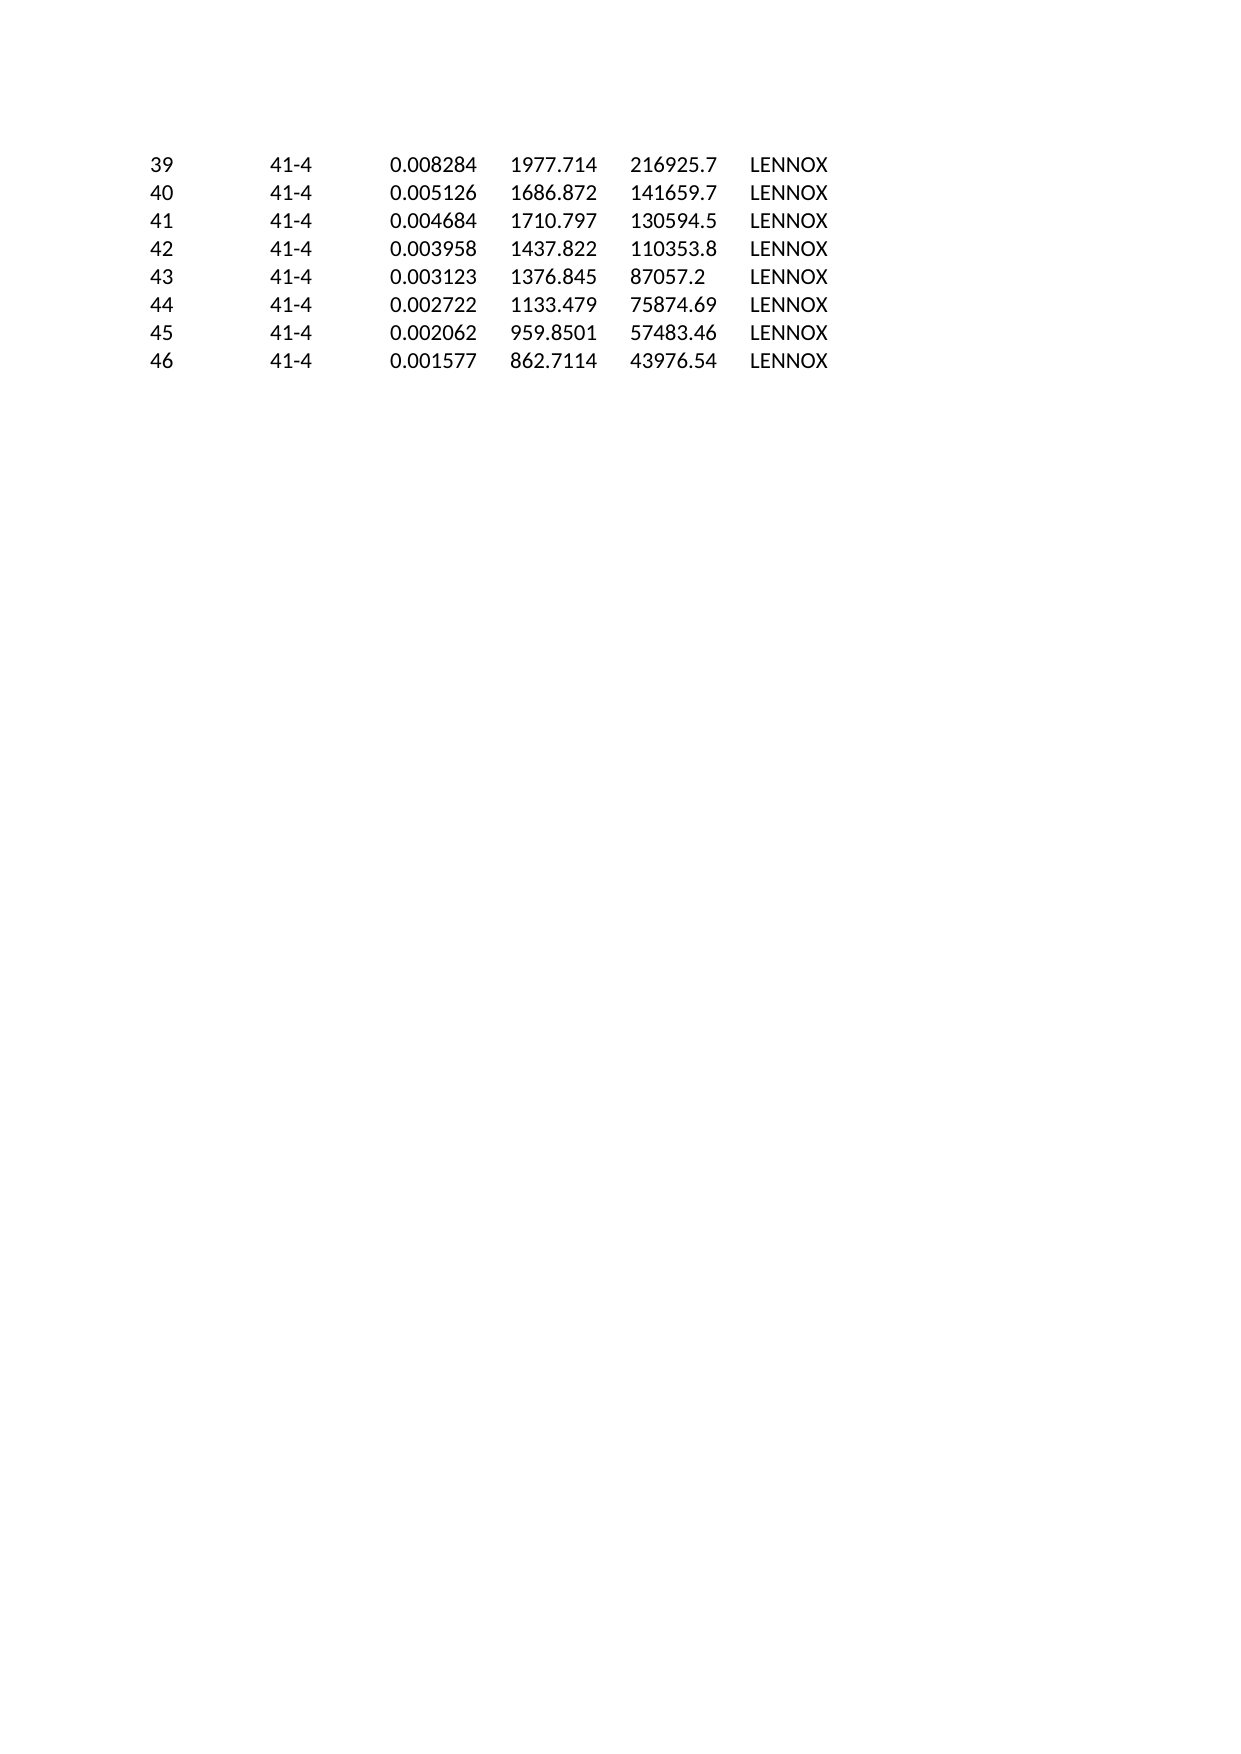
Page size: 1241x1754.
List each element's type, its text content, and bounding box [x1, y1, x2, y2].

table_cell 1376.845 [499, 262, 619, 290]
table_cell 41-4 [259, 178, 379, 206]
table_cell 39 [139, 150, 259, 178]
table_cell 41-4 [259, 206, 379, 234]
table_cell 75874.69 [619, 290, 739, 318]
table_cell 42 [139, 234, 259, 262]
table_cell LENNOX [739, 178, 859, 206]
table_cell 41 [139, 206, 259, 234]
table_cell 46 [139, 346, 259, 374]
table_cell 40 [139, 178, 259, 206]
table_cell 41-4 [259, 318, 379, 346]
table_cell 43976.54 [619, 346, 739, 374]
table_cell 57483.46 [619, 318, 739, 346]
table_cell 0.002062 [379, 318, 499, 346]
table_cell 41-4 [259, 262, 379, 290]
table_cell LENNOX [739, 206, 859, 234]
table_cell 41-4 [259, 346, 379, 374]
table_cell LENNOX [739, 150, 859, 178]
table_cell 41-4 [259, 290, 379, 318]
table_cell LENNOX [739, 234, 859, 262]
table_cell 110353.8 [619, 234, 739, 262]
table_cell 0.003958 [379, 234, 499, 262]
table_cell 1710.797 [499, 206, 619, 234]
table_cell 0.001577 [379, 346, 499, 374]
table_cell 130594.5 [619, 206, 739, 234]
table_cell LENNOX [739, 262, 859, 290]
table_cell LENNOX [739, 318, 859, 346]
table_cell 0.005126 [379, 178, 499, 206]
table_cell 43 [139, 262, 259, 290]
table_cell 1686.872 [499, 178, 619, 206]
table_cell 216925.7 [619, 150, 739, 178]
table_cell 0.008284 [379, 150, 499, 178]
table_cell 1437.822 [499, 234, 619, 262]
table_cell LENNOX [739, 346, 859, 374]
table_cell 41-4 [259, 150, 379, 178]
table_cell 862.7114 [499, 346, 619, 374]
table_cell 87057.2 [619, 262, 739, 290]
table_cell 41-4 [259, 234, 379, 262]
table_cell LENNOX [739, 290, 859, 318]
table_cell 1977.714 [499, 150, 619, 178]
table_cell 0.003123 [379, 262, 499, 290]
table_cell 44 [139, 290, 259, 318]
table_cell 45 [139, 318, 259, 346]
table_cell 141659.7 [619, 178, 739, 206]
table_cell 959.8501 [499, 318, 619, 346]
table_cell 0.004684 [379, 206, 499, 234]
table_cell 1133.479 [499, 290, 619, 318]
table_cell 0.002722 [379, 290, 499, 318]
